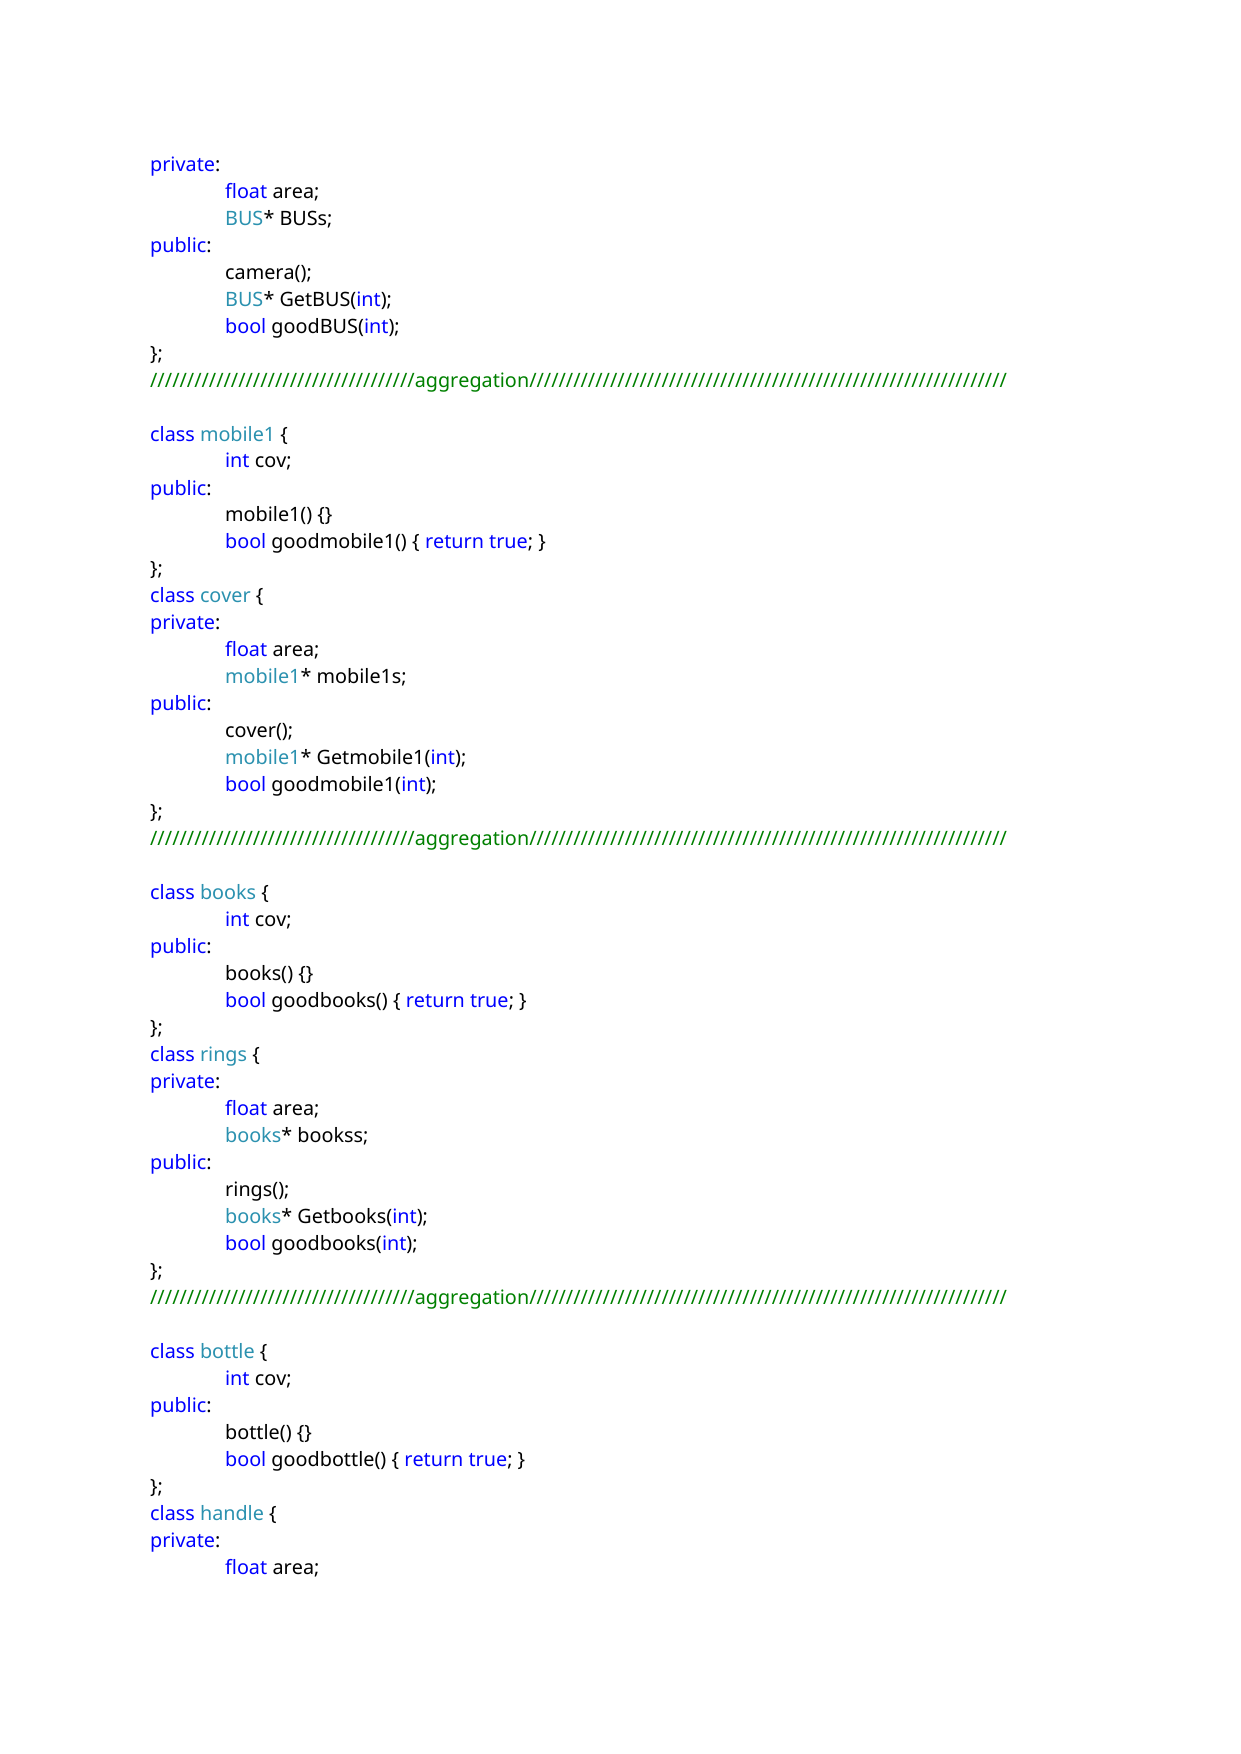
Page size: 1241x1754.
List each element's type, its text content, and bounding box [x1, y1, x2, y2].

text }; [150, 1472, 1090, 1499]
text private: [150, 1067, 1090, 1094]
text }; [150, 339, 1090, 366]
text class cover { [150, 582, 1090, 609]
text private: [150, 1526, 1090, 1553]
text public: [150, 1391, 1090, 1418]
text books* bookss; [150, 1121, 1090, 1148]
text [150, 366, 1090, 393]
text mobile1() {} [150, 501, 1090, 528]
text class bottle { [150, 1337, 1090, 1364]
text class books { [150, 878, 1090, 905]
text }; [150, 1013, 1090, 1040]
text int cov; [150, 447, 1090, 474]
text }; [150, 797, 1090, 824]
text int cov; [150, 1364, 1090, 1391]
text BUS* GetBUS(int); [150, 285, 1090, 312]
text public: [150, 1148, 1090, 1175]
text class mobile1 { [150, 420, 1090, 447]
text float area; [150, 1094, 1090, 1121]
text class handle { [150, 1499, 1090, 1526]
text ////////////////////////////////////aggregation///////////////////////////////////////////////////////////////// [150, 824, 1090, 851]
text private: [150, 609, 1090, 636]
text public: [150, 231, 1090, 258]
text ////////////////////////////////////aggregation///////////////////////////////////////////////////////////////// [150, 1283, 1090, 1310]
text }; [150, 1256, 1090, 1283]
text bool goodbooks() { return true; } [150, 986, 1090, 1013]
text camera(); [150, 258, 1090, 285]
text public: [150, 474, 1090, 501]
text float area; [150, 177, 1090, 204]
text public: [150, 689, 1090, 717]
text books() {} [150, 959, 1090, 986]
text mobile1* Getmobile1(int); [150, 743, 1090, 771]
text }; [150, 555, 1090, 582]
text bottle() {} [150, 1418, 1090, 1445]
text bool goodmobile1(int); [150, 771, 1090, 797]
text public: [150, 932, 1090, 959]
text float area; [150, 636, 1090, 663]
text bool goodmobile1() { return true; } [150, 528, 1090, 555]
text mobile1* mobile1s; [150, 663, 1090, 689]
text int cov; [150, 905, 1090, 932]
text cover(); [150, 717, 1090, 743]
text class rings { [150, 1040, 1090, 1067]
text private: [150, 150, 1090, 177]
text bool goodbottle() { return true; } [150, 1445, 1090, 1472]
text bool goodbooks(int); [150, 1229, 1090, 1256]
text float area; [150, 1553, 1090, 1580]
text bool goodBUS(int); [150, 312, 1090, 339]
text rings(); [150, 1175, 1090, 1202]
text BUS* BUSs; [150, 204, 1090, 231]
text books* Getbooks(int); [150, 1202, 1090, 1229]
